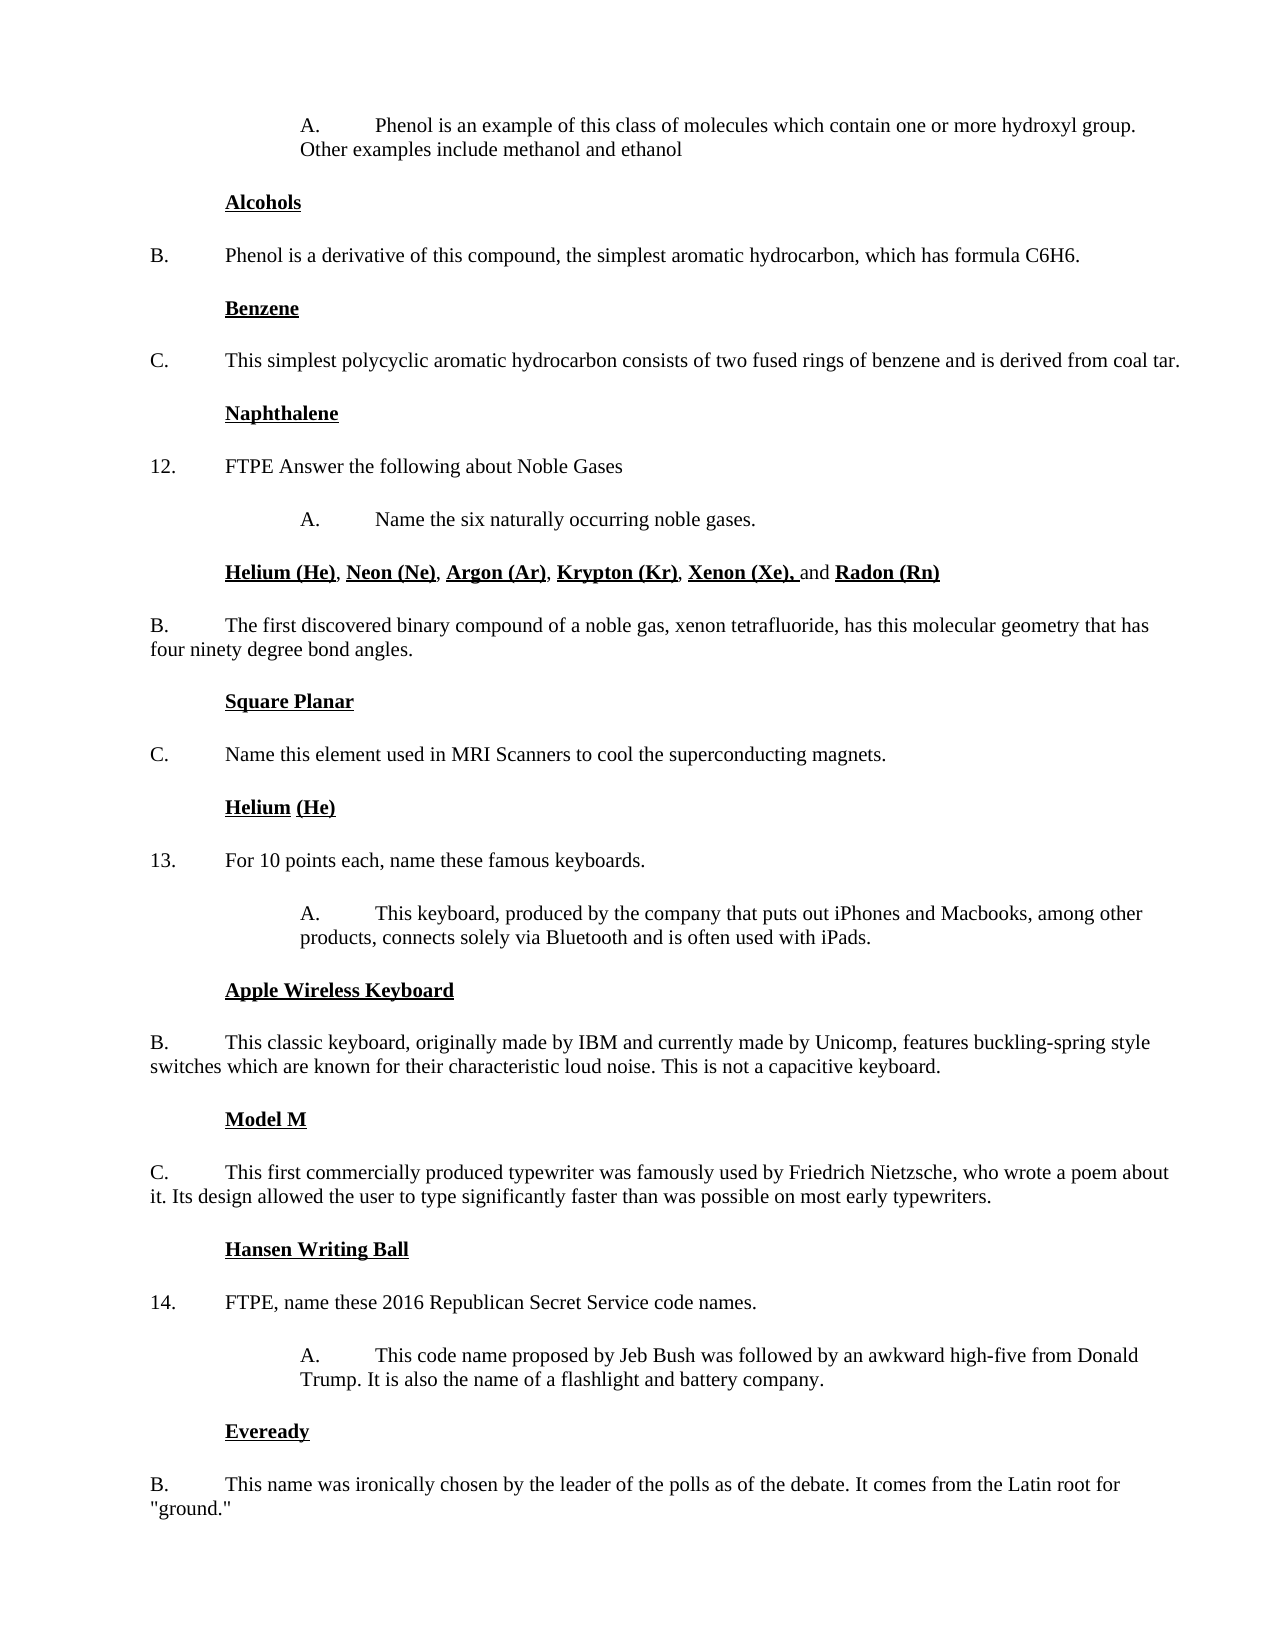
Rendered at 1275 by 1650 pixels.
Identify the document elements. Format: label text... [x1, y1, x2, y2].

list This code name proposed by Jeb Bush was followed by an awkward high-five from Donald Trump. It is also the name of a flashlight and battery company. [300, 1342, 1181, 1391]
text Naphthalene [225, 401, 1181, 425]
list This first commercially produced typewriter was famously used by Friedrich Nietzsche, who wrote a poem about it. Its design allowed the user to type significantly faster than was possible on most early typewriters. [150, 1160, 1181, 1208]
list The first discovered binary compound of a noble gas, xenon tetrafluoride, has this molecular geometry that has four ninety degree bond angles. [150, 612, 1181, 661]
text Hansen Writing Ball [225, 1237, 1181, 1261]
list This classic keyboard, originally made by IBM and currently made by Unicomp, features buckling-spring style switches which are known for their characteristic loud noise. This is not a capacitive keyboard. [150, 1030, 1181, 1078]
list For 10 points each, name these famous keyboards. [150, 848, 1181, 872]
text Helium (He) [225, 795, 1181, 819]
list Phenol is an example of this class of molecules which contain one or more hydroxyl group. Other examples include methanol and ethanol [300, 113, 1181, 161]
text Apple Wireless Keyboard [225, 977, 1181, 1002]
text Model M [225, 1107, 1181, 1131]
text Benzene [225, 296, 1181, 320]
list FTPE, name these 2016 Republican Secret Service code names. [150, 1290, 1181, 1314]
text Eveready [225, 1419, 1181, 1443]
list Phenol is a derivative of this compound, the simplest aromatic hydrocarbon, which has formula C6H6. [150, 243, 1181, 267]
list Name this element used in MRI Scanners to cool the superconducting magnets. [150, 742, 1181, 766]
list This simplest polycyclic aromatic hydrocarbon consists of two fused rings of benzene and is derived from coal tar. [150, 348, 1181, 372]
text Alcohols [225, 190, 1181, 214]
text Helium (He), Neon (Ne), Argon (Ar), Krypton (Kr), Xenon (Xe), and Radon (Rn) [225, 560, 1181, 584]
list This keyboard, produced by the company that puts out iPhones and Macbooks, among other products, connects solely via Bluetooth and is often used with iPads. [300, 901, 1181, 949]
text Square Planar [225, 689, 1181, 713]
list This name was ironically chosen by the leader of the polls as of the debate. It comes from the Latin root for "ground." [150, 1472, 1181, 1520]
list Name the six naturally occurring noble gases. [300, 507, 1181, 531]
list FTPE Answer the following about Noble Gases [150, 454, 1181, 478]
